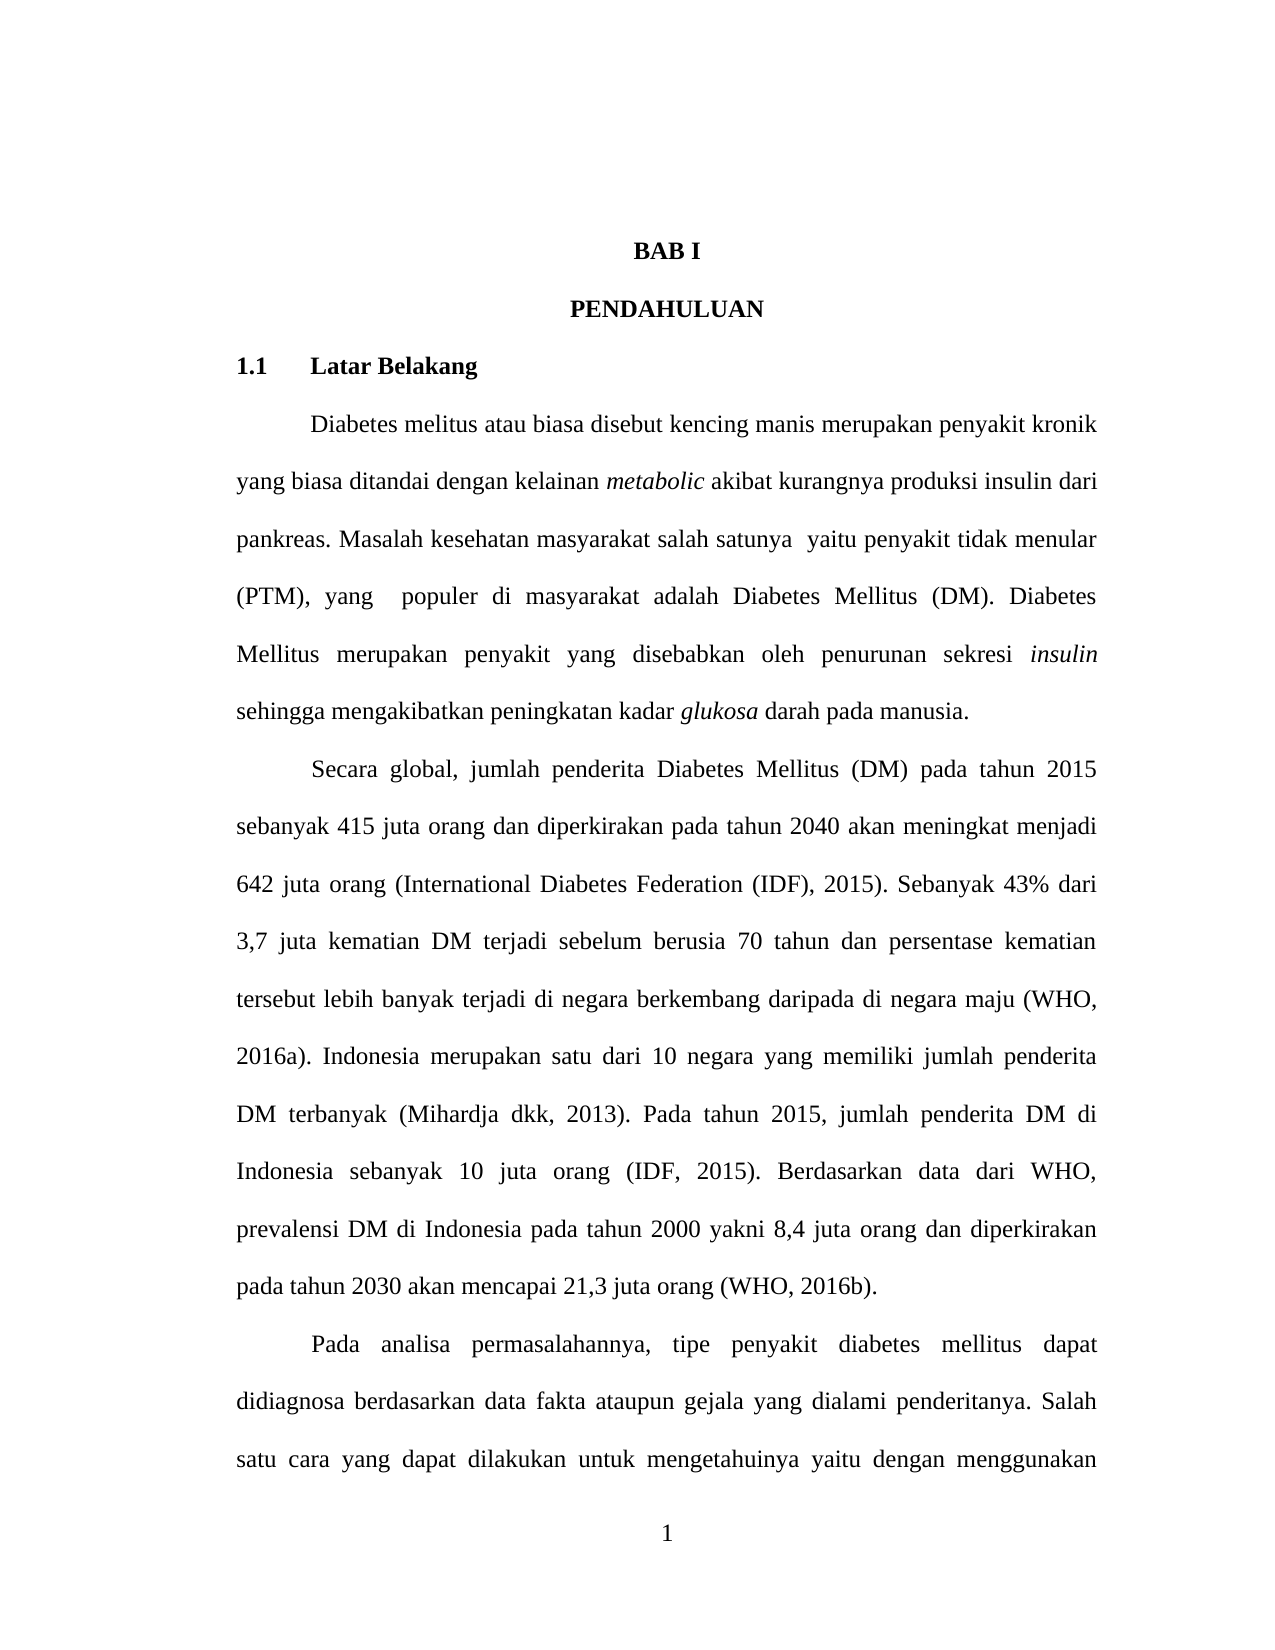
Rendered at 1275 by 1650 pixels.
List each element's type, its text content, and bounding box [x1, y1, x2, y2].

text Secara global, jumlah penderita Diabetes Mellitus (DM) pada tahun 2015 sebanyak 415 juta orang dan diperkirakan pada tahun 2040 akan meningkat menjadi 642 juta orang (International Diabetes Federation (IDF), 2015). Sebanyak 43% dari 3,7 juta kematian DM terjadi sebelum berusia 70 tahun dan persentase kematian tersebut lebih banyak terjadi di negara berkembang daripada di negara maju (WHO, 2016a). Indonesia merupakan satu dari 10 negara yang memiliki jumlah penderita DM terbanyak (Mihardja dkk, 2013). Pada tahun 2015, jumlah penderita DM di Indonesia sebanyak 10 juta orang (IDF, 2015). Berdasarkan data dari WHO, prevalensi DM di Indonesia pada tahun 2000 yakni 8,4 juta orang dan diperkirakan pada tahun 2030 akan mencapai 21,3 juta orang (WHO, 2016b). [236, 754, 1098, 1300]
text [236, 1329, 1098, 1472]
text Diabetes melitus atau biasa disebut kencing manis merupakan penyakit kronik yang biasa ditandai dengan kelainan metabolic akibat kurangnya produksi insulin dari pankreas. Masalah kesehatan masyarakat salah satunya yaitu penyakit tidak menular (PTM), yang populer di masyarakat adalah Diabetes Mellitus (DM). Diabetes Mellitus merupakan penyakit yang disebabkan oleh penurunan sekresi insulin sehingga mengakibatkan peningkatan kadar glukosa darah pada manusia. [236, 409, 1098, 725]
text BAB I [236, 236, 1098, 265]
list Latar Belakang [236, 351, 1098, 380]
text PENDAHULUAN [236, 294, 1098, 322]
